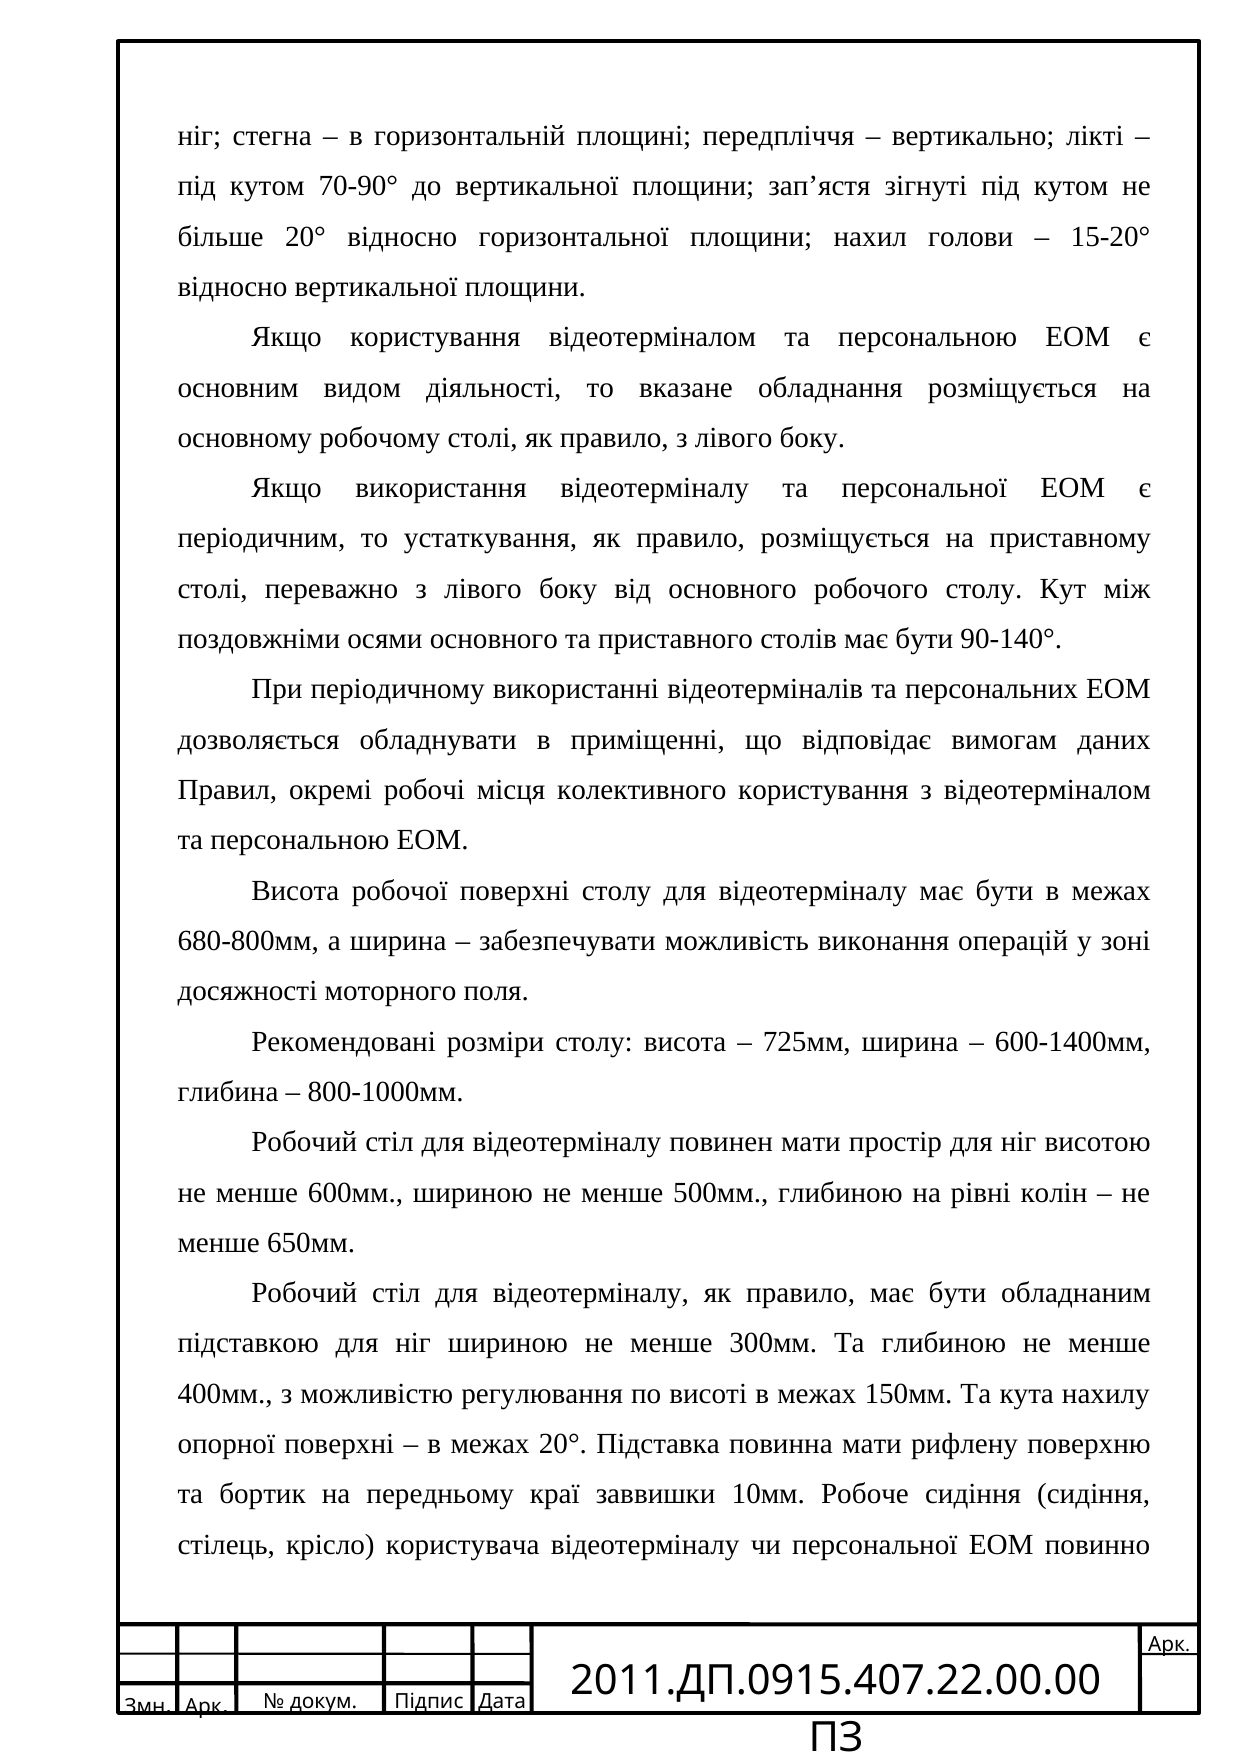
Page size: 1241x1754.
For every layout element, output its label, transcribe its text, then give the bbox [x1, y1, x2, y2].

text Якщо використання відеотерміналу та персональної ЕОМ є періодичним, то устаткування, як правило, розміщується на приставному столі, переважно з лівого боку від основного робочого столу. Кут між поздовжніми осями основного та приставного столів має бути 90-140°. [177, 470, 1152, 655]
text Якщо користування відеотерміналом та персональною ЕОМ є основним видом діяльності, то вказане обладнання розміщується на основному робочому столі, як правило, з лівого боку. [177, 319, 1152, 453]
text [177, 1275, 1152, 1560]
text Робочий стіл для відеотерміналу повинен мати простір для ніг висотою не менше 600мм., шириною не менше 500мм., глибиною на рівні колін – не менше 650мм. [177, 1124, 1152, 1258]
text При періодичному використанні відеотерміналів та персональних ЕОМ дозволяється обладнувати в приміщенні, що відповідає вимогам даних Правил, окремі робочі місця колективного користування з відеотерміналом та персональною ЕОМ. [177, 672, 1152, 856]
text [177, 118, 1152, 303]
text Рекомендовані розміри столу: висота – 725мм, ширина – 600-1400мм, глибина – 800-1000мм. [177, 1024, 1152, 1108]
text Висота робочої поверхні столу для відеотерміналу має бути в межах 680-800мм, а ширина – забезпечувати можливість виконання операцій у зоні досяжності моторного поля. [177, 873, 1152, 1007]
